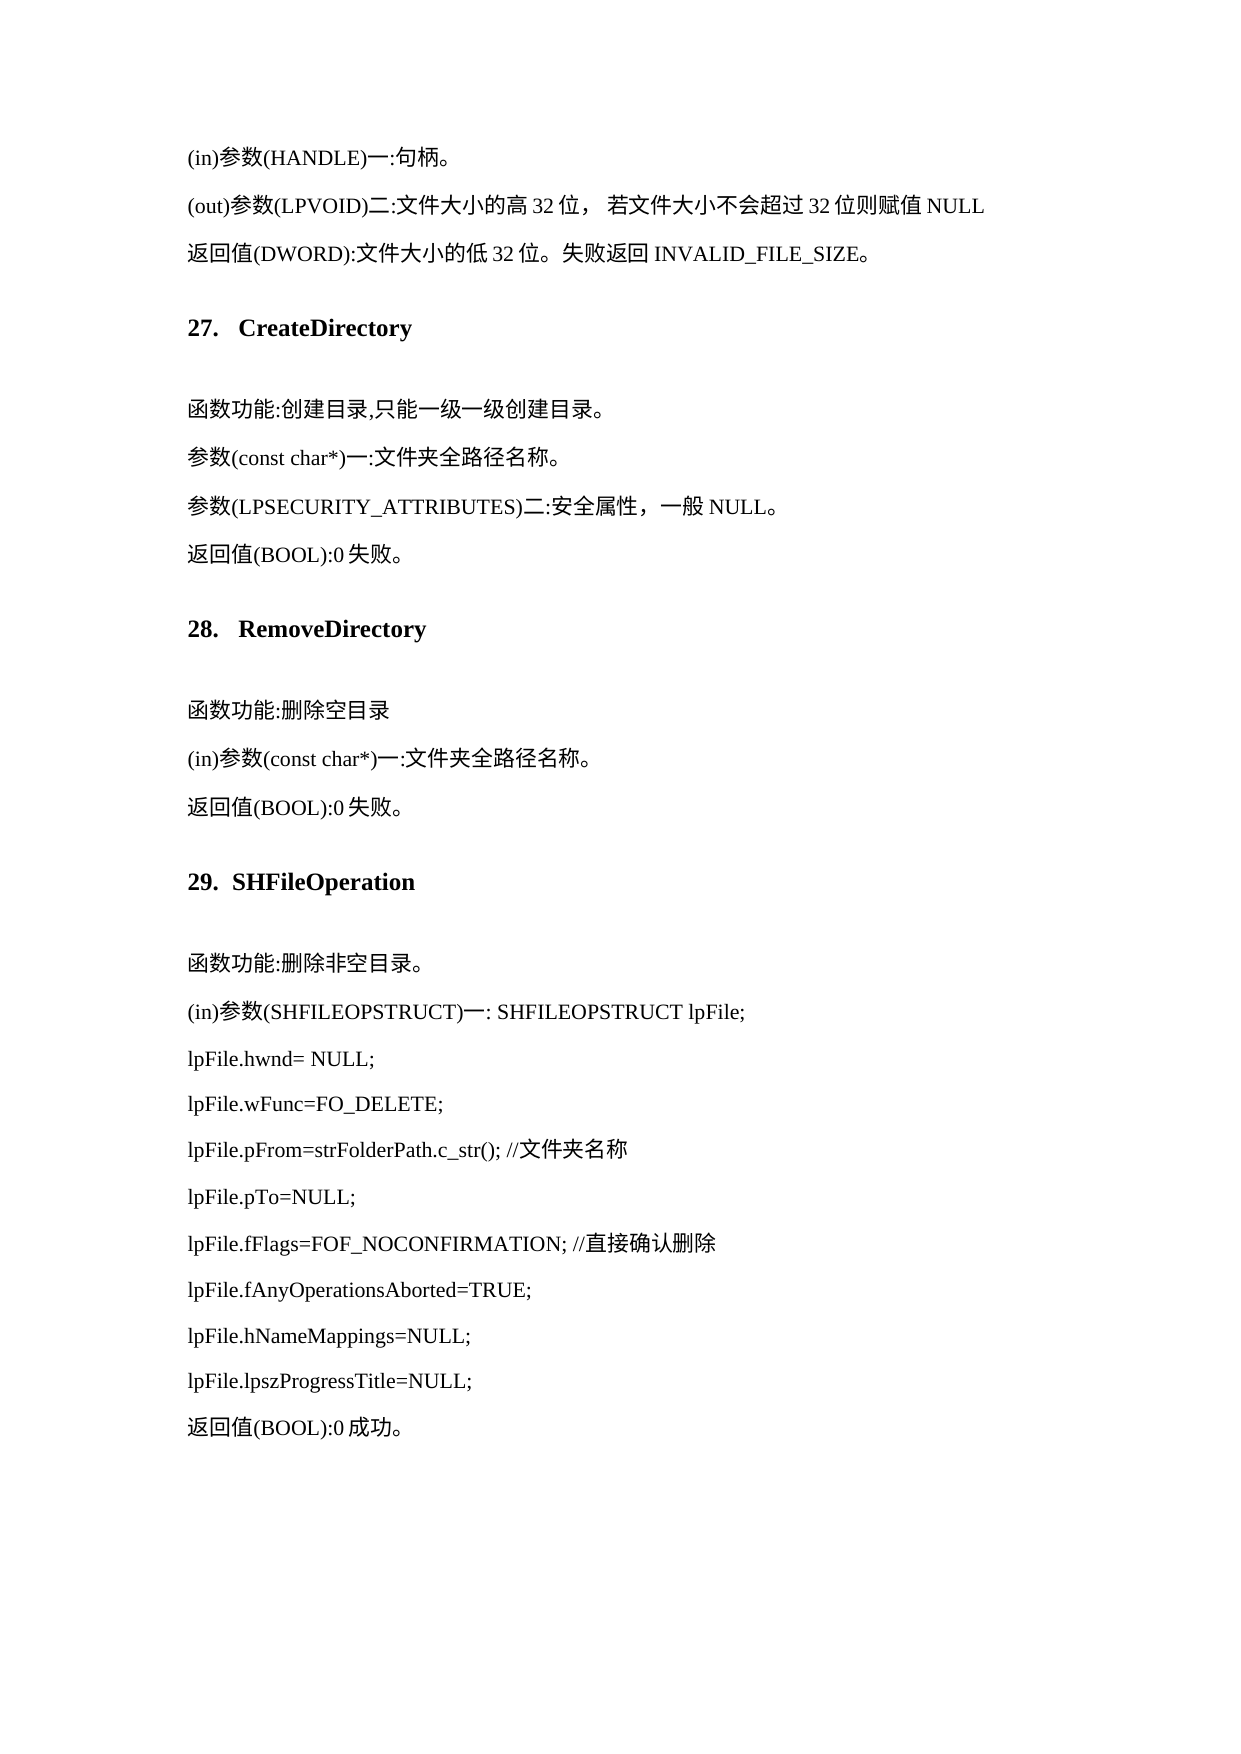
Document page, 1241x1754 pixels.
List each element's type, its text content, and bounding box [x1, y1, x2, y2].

text 返回值(DWORD):文件大小的低32位。失败返回INVALID_FILE_SIZE。 [187, 236, 1053, 268]
text (in)参数(HANDLE)一:句柄。 [187, 139, 1053, 172]
text lpFile.wFunc=FO_DELETE; [187, 1087, 1053, 1119]
text lpFile.lpszProgressTitle=NULL; [187, 1364, 1053, 1397]
text 函数功能:创建目录,只能一级一级创建目录。 [187, 392, 1053, 424]
text lpFile.pFrom=strFolderPath.c_str(); //文件夹名称 [187, 1132, 1053, 1164]
text (in)参数(SHFILEOPSTRUCT)一: SHFILEOPSTRUCT lpFile; [187, 993, 1053, 1026]
text 返回值(BOOL):0失败。 [187, 789, 1053, 822]
text lpFile.fFlags=FOF_NOCONFIRMATION; //直接确认删除 [187, 1226, 1053, 1258]
text (out)参数(LPVOID)二:文件大小的高32位， 若文件大小不会超过32位则赋值NULL [187, 187, 1053, 220]
text 函数功能:删除空目录 [187, 693, 1053, 725]
text lpFile.hNameMappings=NULL; [187, 1319, 1053, 1351]
text 函数功能:删除非空目录。 [187, 945, 1053, 978]
text lpFile.hwnd= NULL; [187, 1042, 1053, 1074]
text 参数(LPSECURITY_ATTRIBUTES)二:安全属性，一般NULL。 [187, 488, 1053, 521]
subtitle CreateDirectory [187, 311, 1053, 344]
subtitle SHFileOperation [187, 865, 1053, 897]
text 返回值(BOOL):0失败。 [187, 537, 1053, 569]
text 参数(const char*)一:文件夹全路径名称。 [187, 440, 1053, 472]
subtitle RemoveDirectory [187, 612, 1053, 644]
text lpFile.pTo=NULL; [187, 1180, 1053, 1213]
text lpFile.fAnyOperationsAborted=TRUE; [187, 1274, 1053, 1306]
text 返回值(BOOL):0成功。 [187, 1409, 1053, 1442]
text (in)参数(const char*)一:文件夹全路径名称。 [187, 741, 1053, 773]
